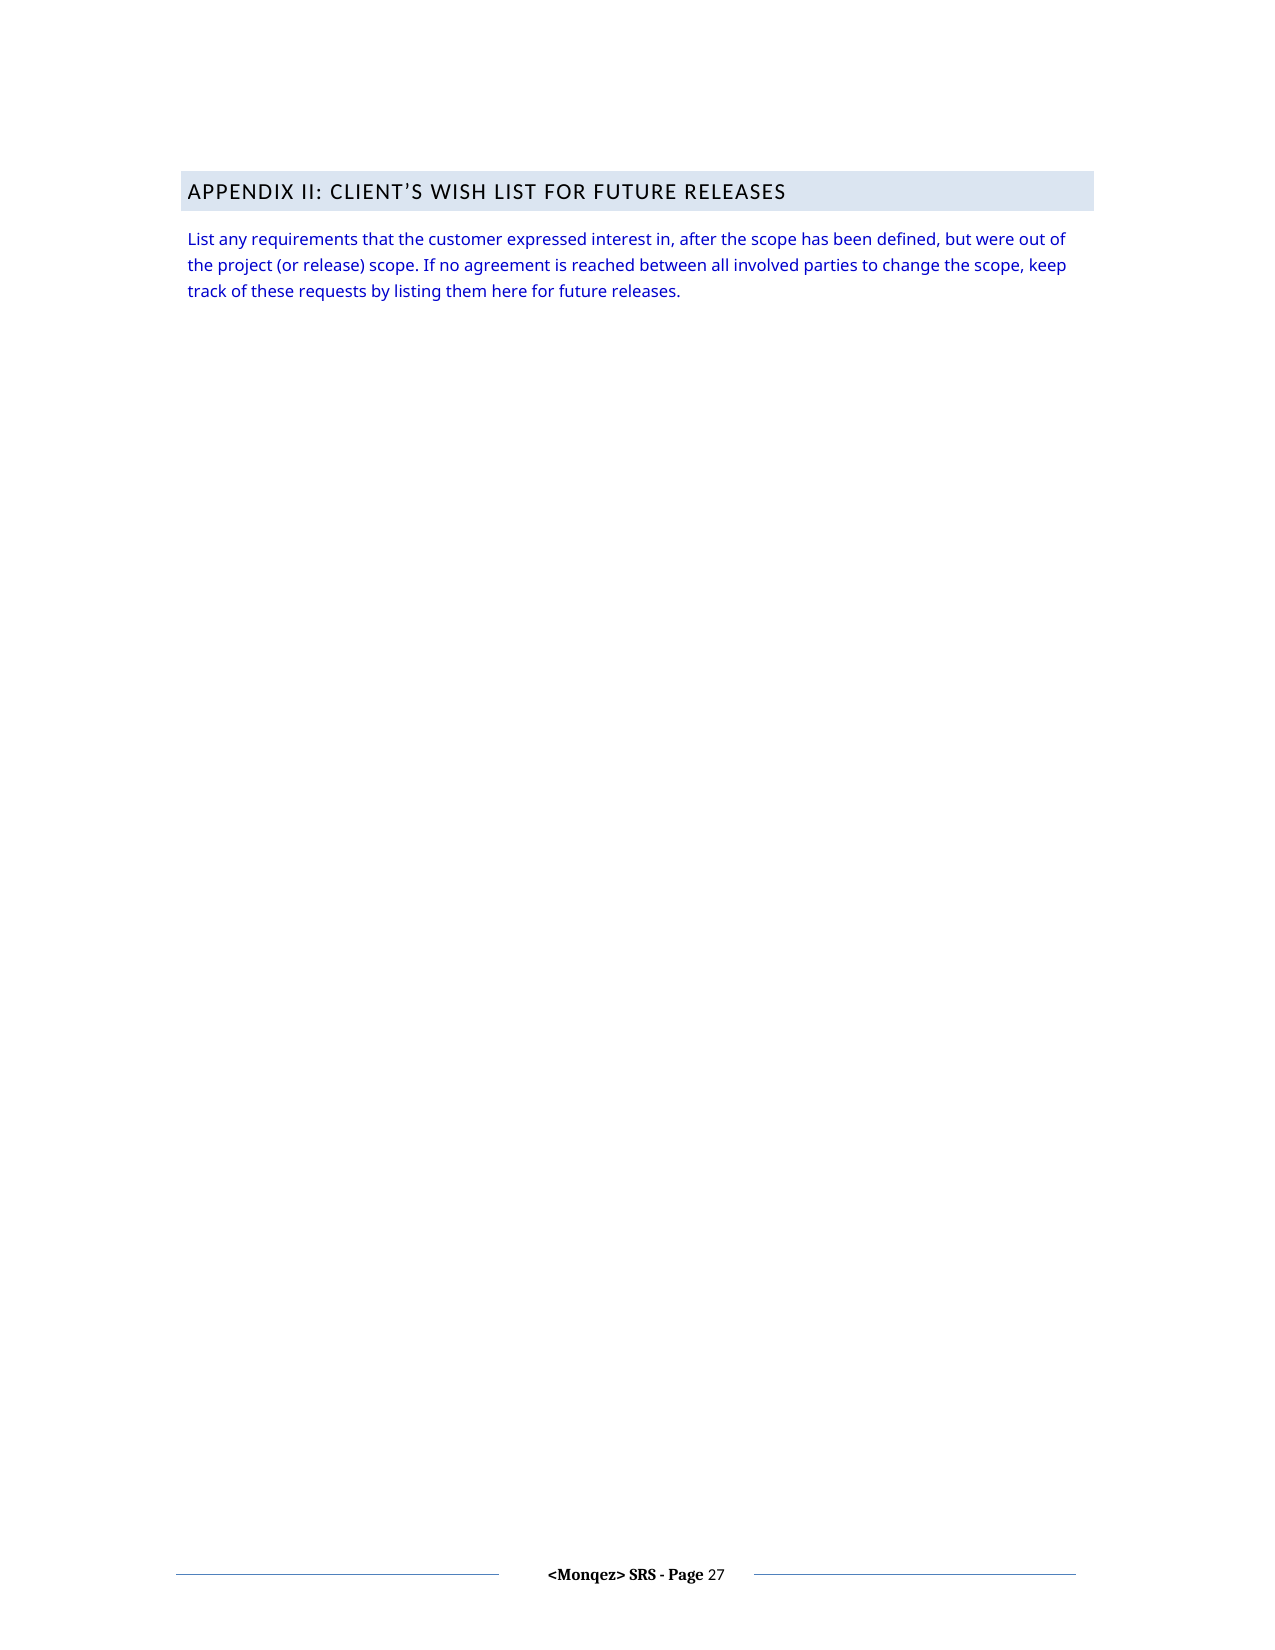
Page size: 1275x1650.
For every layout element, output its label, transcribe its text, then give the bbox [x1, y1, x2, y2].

text List any requirements that the customer expressed interest in, after the scope has been defined, but were out of the project (or release) scope. If no agreement is reached between all involved parties to change the scope, keep track of these requests by listing them here for future releases. [187, 228, 1087, 303]
subtitle Appendix II: Client’s Wish List for Future Releases [188, 177, 1087, 205]
